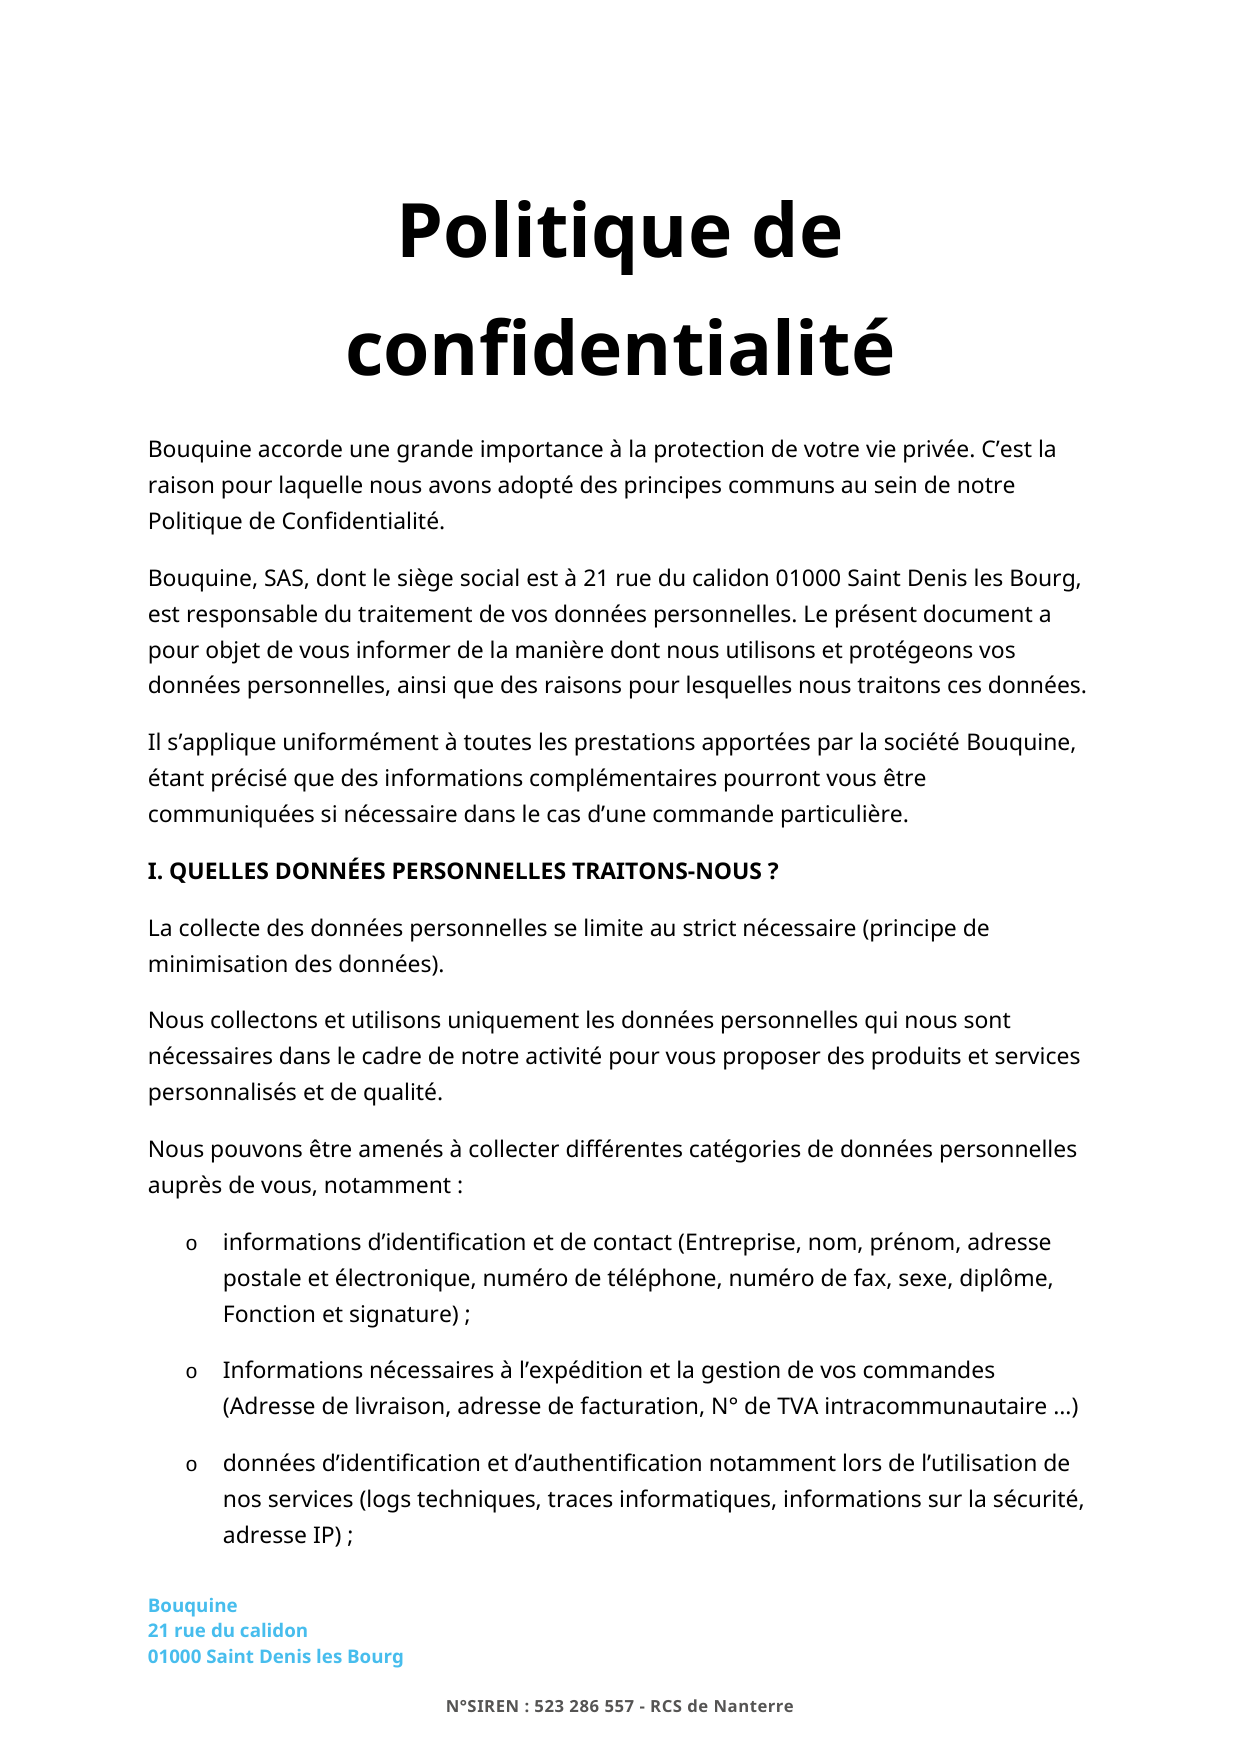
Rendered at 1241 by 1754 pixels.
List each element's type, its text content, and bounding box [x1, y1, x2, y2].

text I. QUELLES DONNÉES PERSONNELLES TRAITONS-NOUS ? [148, 855, 1093, 886]
text Politique de confidentialité [148, 177, 1093, 397]
text Nous collectons et utilisons uniquement les données personnelles qui nous sont nécessaires dans le cadre de notre activité pour vous proposer des produits et services personnalisés et de qualité. [148, 1004, 1093, 1107]
text Il s’applique uniformément à toutes les prestations apportées par la société Bouquine, étant précisé que des informations complémentaires pourront vous être communiquées si nécessaire dans le cas d’une commande particulière. [148, 726, 1093, 829]
list Informations nécessaires à l’expédition et la gestion de vos commandes (Adresse de livraison, adresse de facturation, N° de TVA intracommunautaire …) [185, 1354, 1093, 1422]
text La collecte des données personnelles se limite au strict nécessaire (principe de minimisation des données). [148, 912, 1093, 979]
list informations d’identification et de contact (Entreprise, nom, prénom, adresse postale et électronique, numéro de téléphone, numéro de fax, sexe, diplôme, Fonction et signature) ; [185, 1226, 1093, 1329]
text Bouquine accorde une grande importance à la protection de votre vie privée. C’est la raison pour laquelle nous avons adopté des principes communs au sein de notre Politique de Confidentialité. [148, 433, 1093, 536]
text Bouquine, SAS, dont le siège social est à 21 rue du calidon 01000 Saint Denis les Bourg, est responsable du traitement de vos données personnelles. Le présent document a pour objet de vous informer de la manière dont nous utilisons et protégeons vos données personnelles, ainsi que des raisons pour lesquelles nous traitons ces données. [148, 562, 1093, 701]
list données d’identification et d’authentification notamment lors de l’utilisation de nos services (logs techniques, traces informatiques, informations sur la sécurité, adresse IP) ; [185, 1447, 1093, 1550]
text Nous pouvons être amenés à collecter différentes catégories de données personnelles auprès de vous, notamment : [148, 1133, 1093, 1200]
